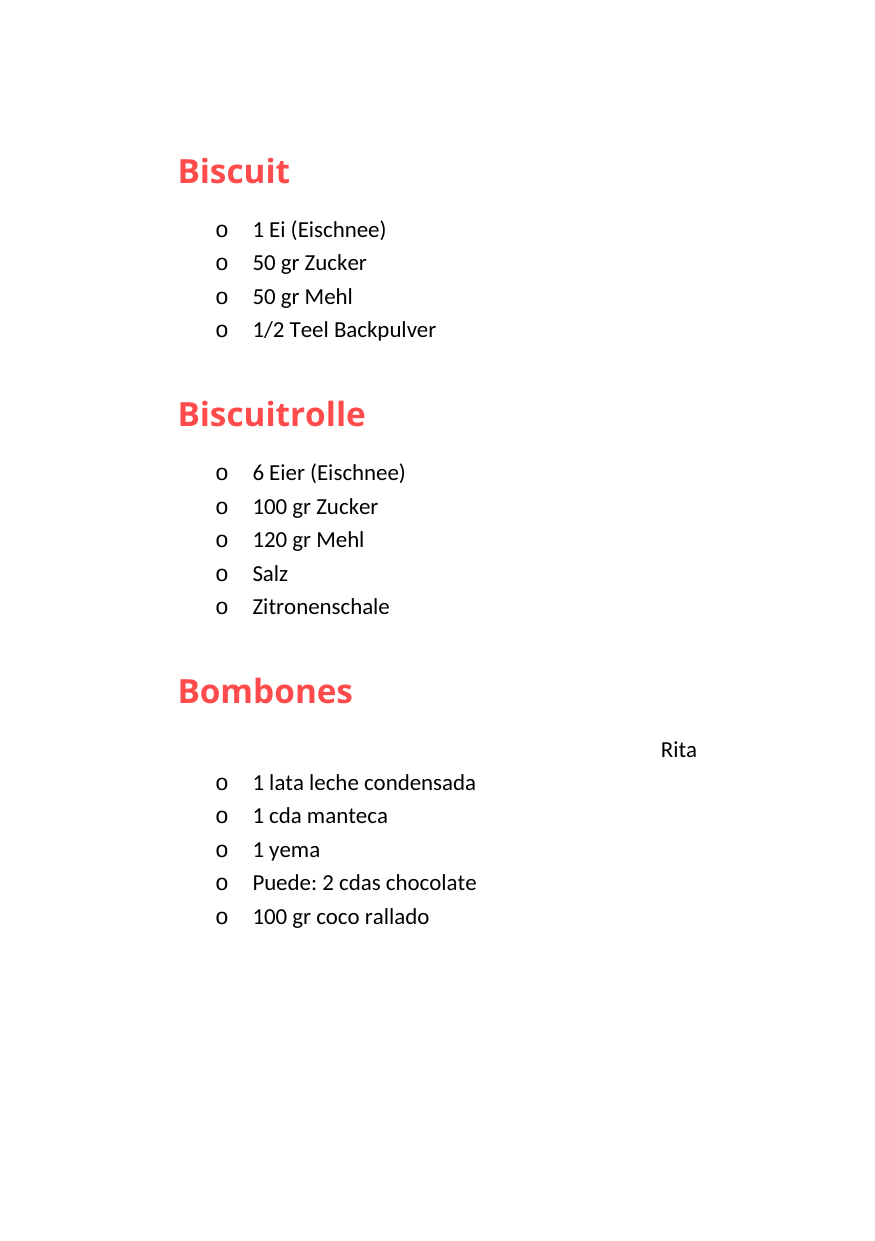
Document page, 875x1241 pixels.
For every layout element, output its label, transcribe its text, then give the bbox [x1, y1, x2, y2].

list 6 Eier (Eischnee) [215, 458, 697, 487]
list Puede: 2 cdas chocolate [215, 868, 697, 897]
list 1 lata leche condensada [215, 768, 697, 797]
text Rita [177, 735, 697, 763]
list Salz [215, 559, 697, 588]
list 100 gr Zucker [215, 492, 697, 521]
list 1 yema [215, 835, 697, 864]
subtitle Biscuitrolle [177, 391, 697, 437]
subtitle Bombones [177, 668, 697, 714]
list 100 gr coco rallado [215, 902, 697, 931]
list 50 gr Mehl [215, 282, 697, 311]
list Zitronenschale [215, 592, 697, 622]
list 1 Ei (Eischnee) [215, 215, 697, 244]
list 120 gr Mehl [215, 525, 697, 554]
list 1 cda manteca [215, 801, 697, 830]
list 50 gr Zucker [215, 248, 697, 277]
list 1/2 Teel Backpulver [215, 315, 697, 344]
subtitle Biscuit [177, 148, 697, 193]
